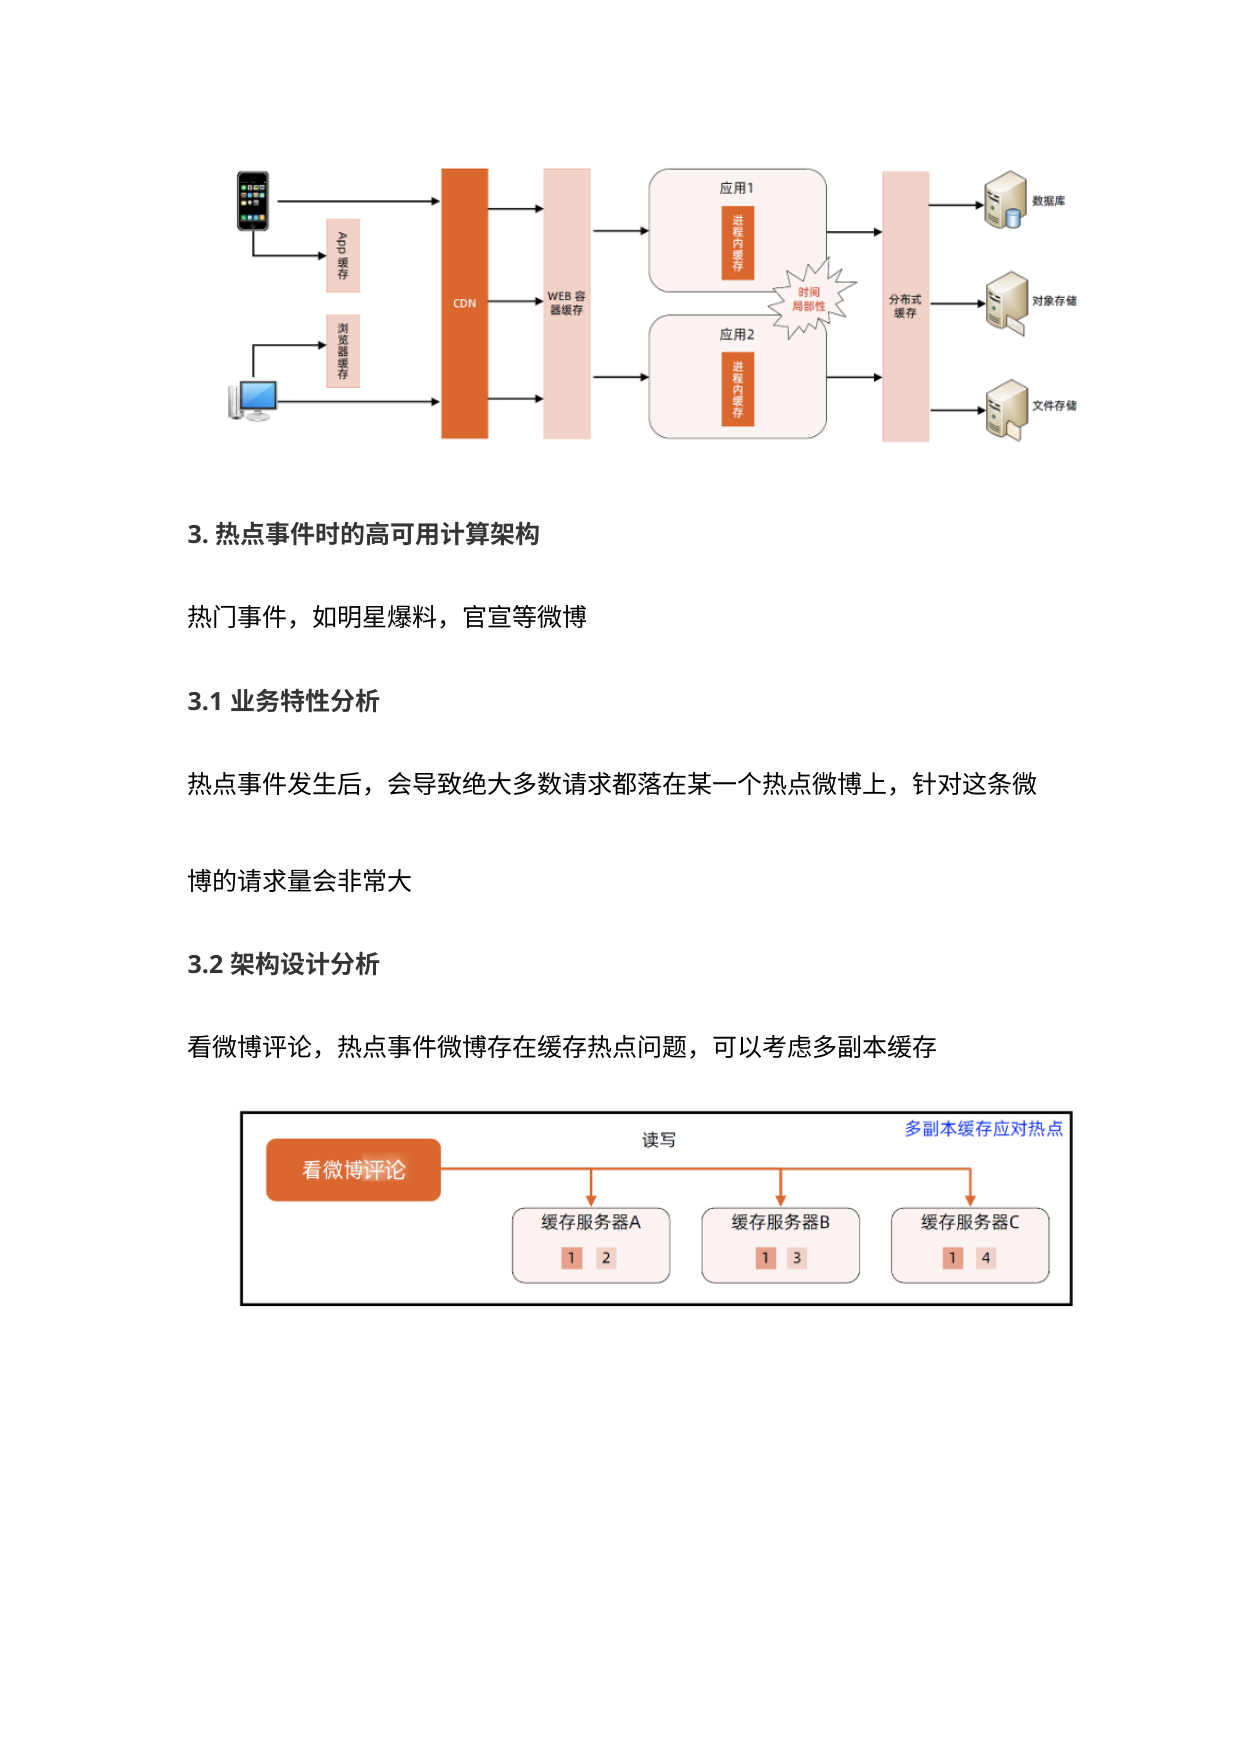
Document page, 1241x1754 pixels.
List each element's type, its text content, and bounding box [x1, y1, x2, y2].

subtitle 3.2 架构设计分析 [187, 930, 1053, 995]
subtitle 3.1 业务特性分析 [187, 667, 1053, 732]
text 热门事件，如明星爆料，官宣等微博 [187, 583, 1053, 648]
picture [225, 162, 1091, 457]
text 热点事件发生后，会导致绝大多数请求都落在某一个热点微博上，针对这条微博的请求量会非常大 [187, 750, 1053, 912]
subtitle 3. 热点事件时的高可用计算架构 [187, 500, 1053, 565]
text 看微博评论，热点事件微博存在缓存热点问题，可以考虑多副本缓存 [187, 1013, 1053, 1078]
picture [225, 1096, 1091, 1321]
